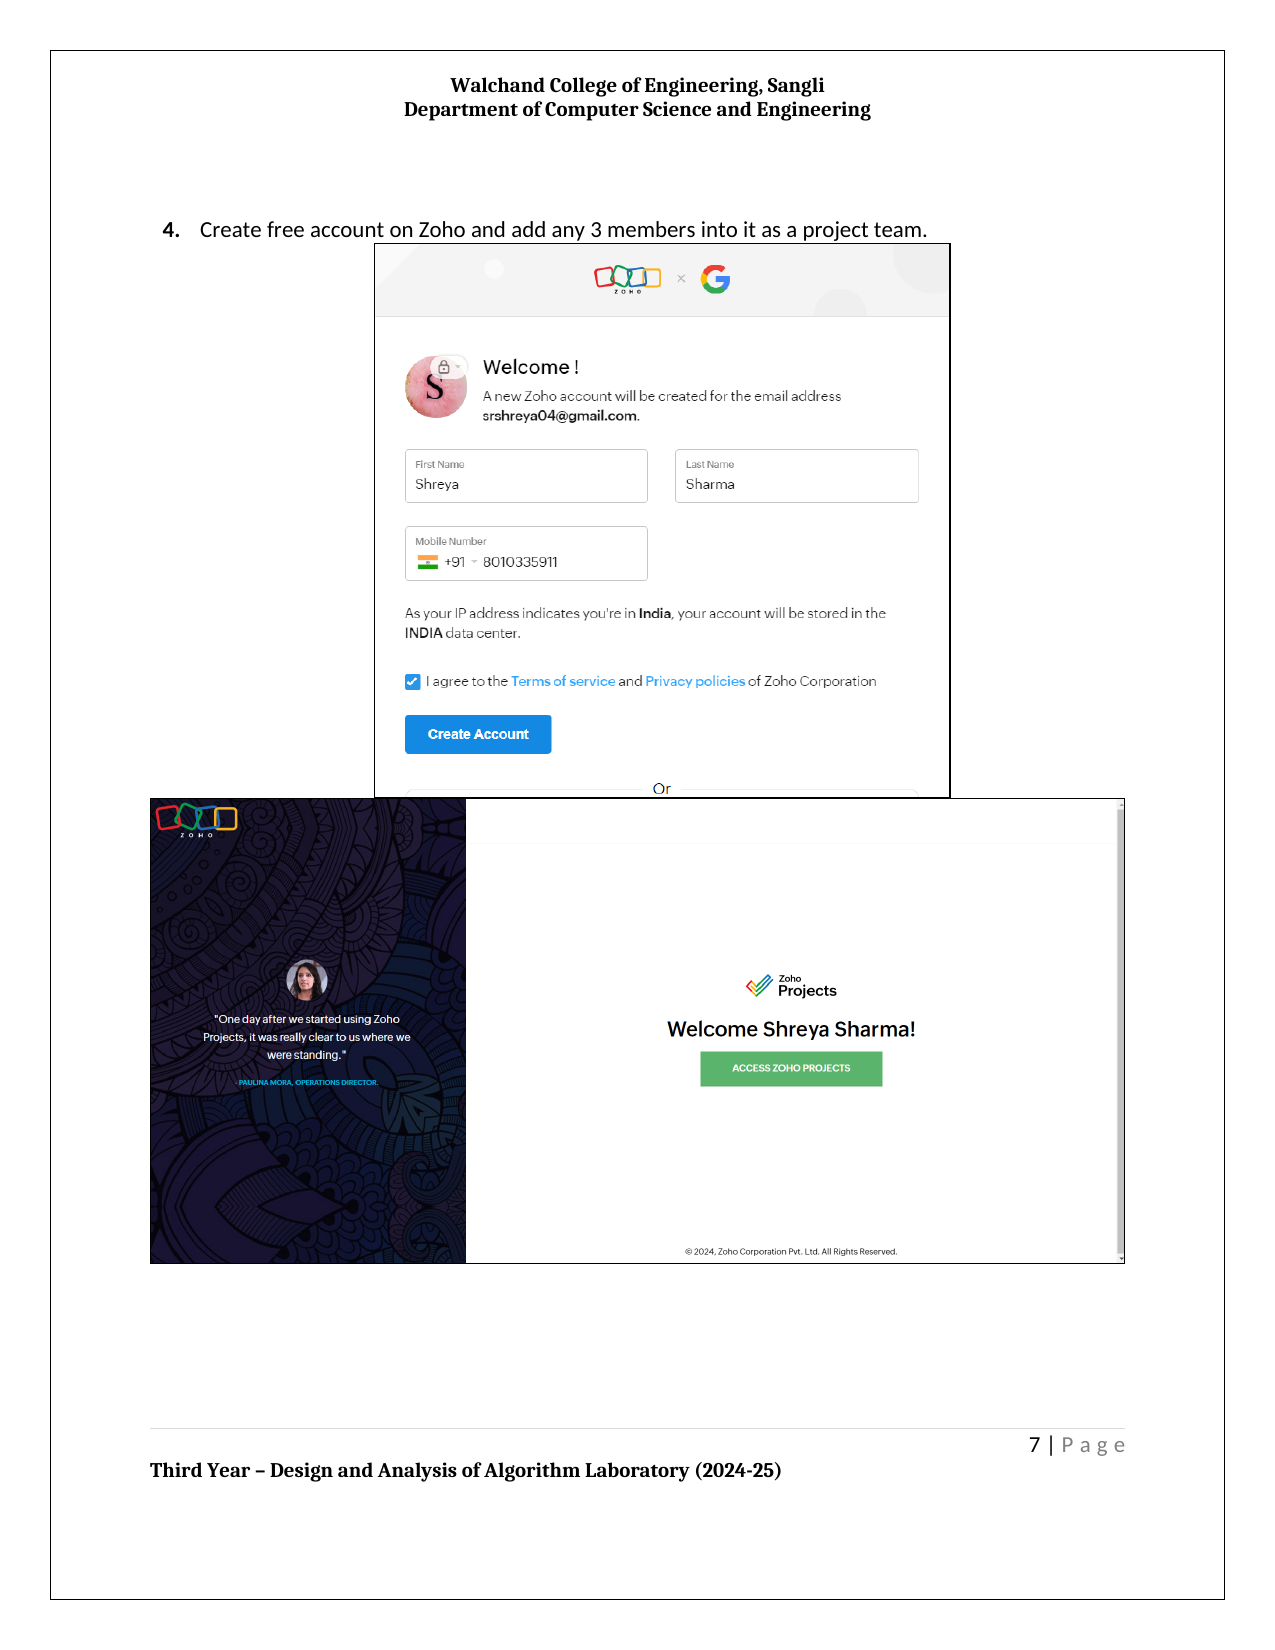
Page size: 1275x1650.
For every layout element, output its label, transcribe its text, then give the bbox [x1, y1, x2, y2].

picture [151, 799, 1124, 1263]
picture [375, 244, 949, 797]
list Create free account on Zoho and add any 3 members into it as a project team. [162, 215, 1125, 243]
